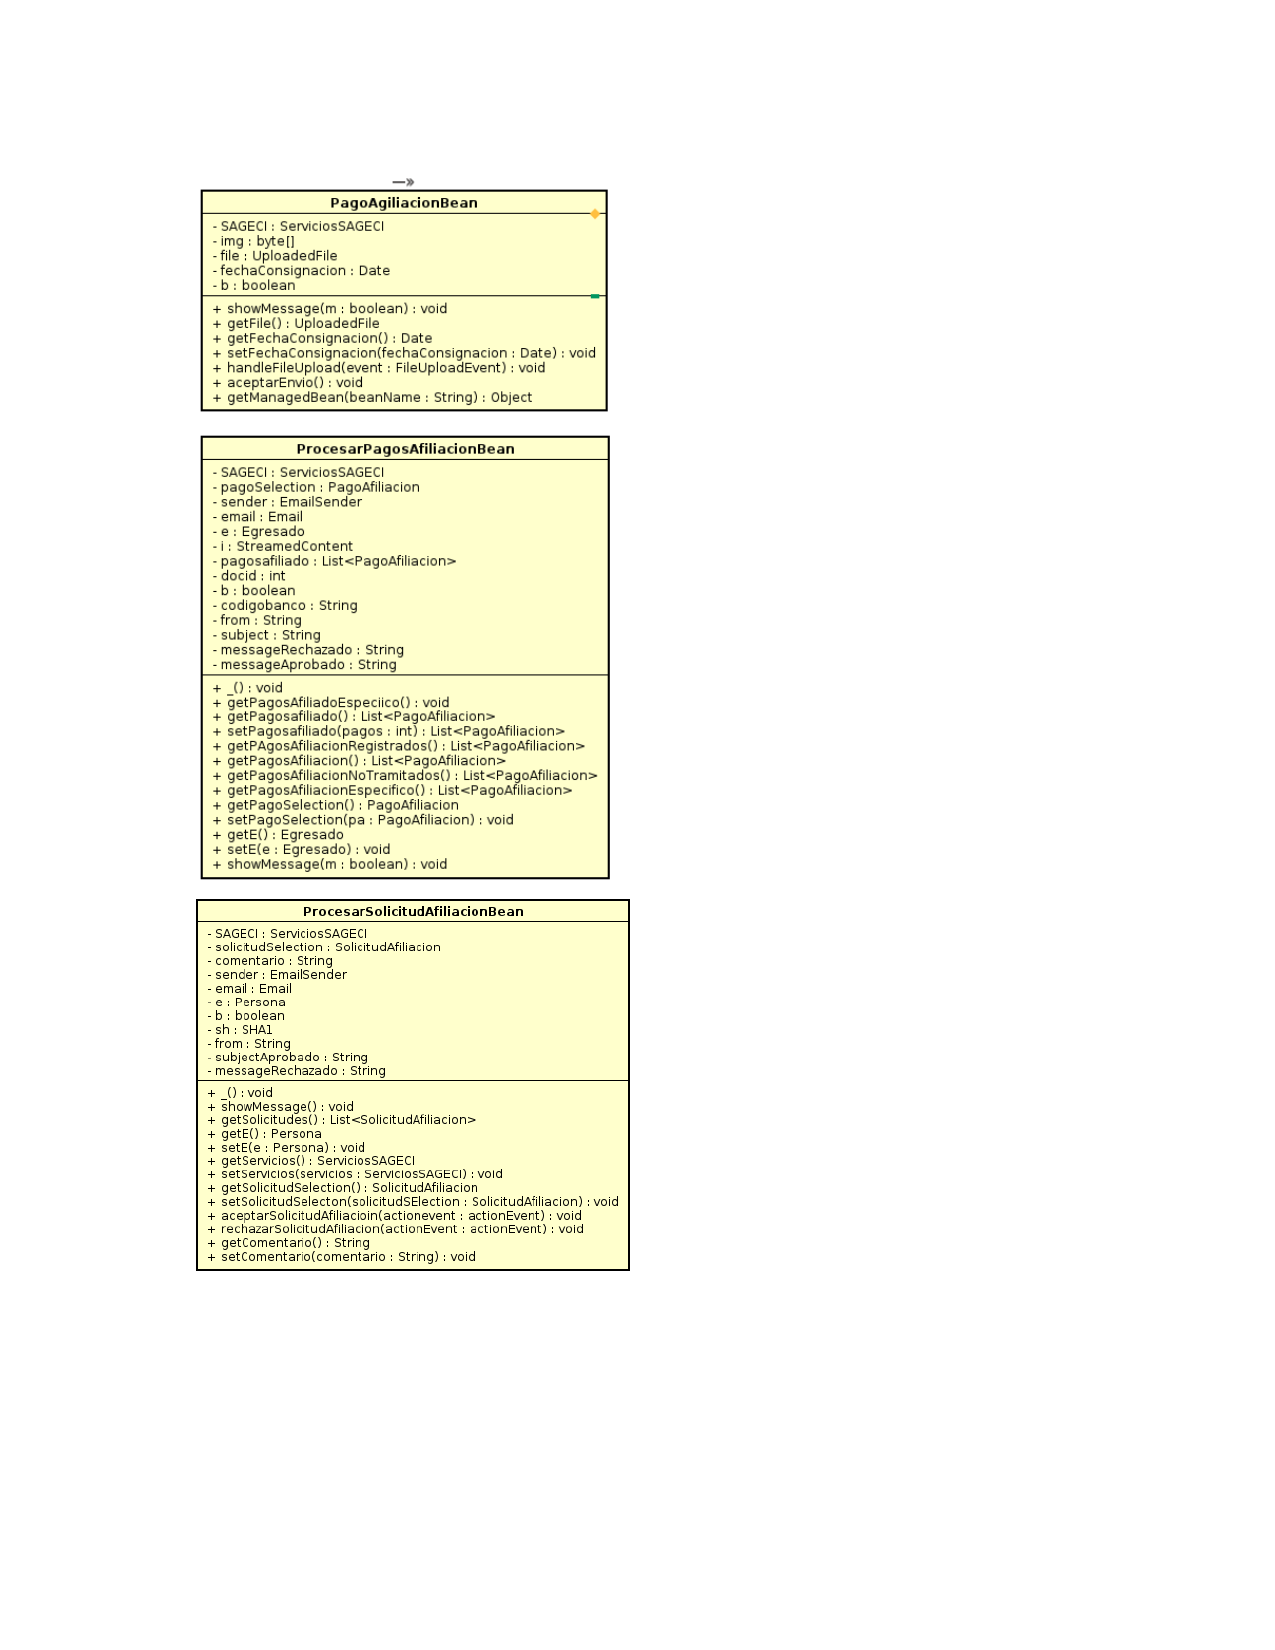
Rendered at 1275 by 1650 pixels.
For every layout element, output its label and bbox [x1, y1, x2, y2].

picture [187, 178, 649, 1282]
